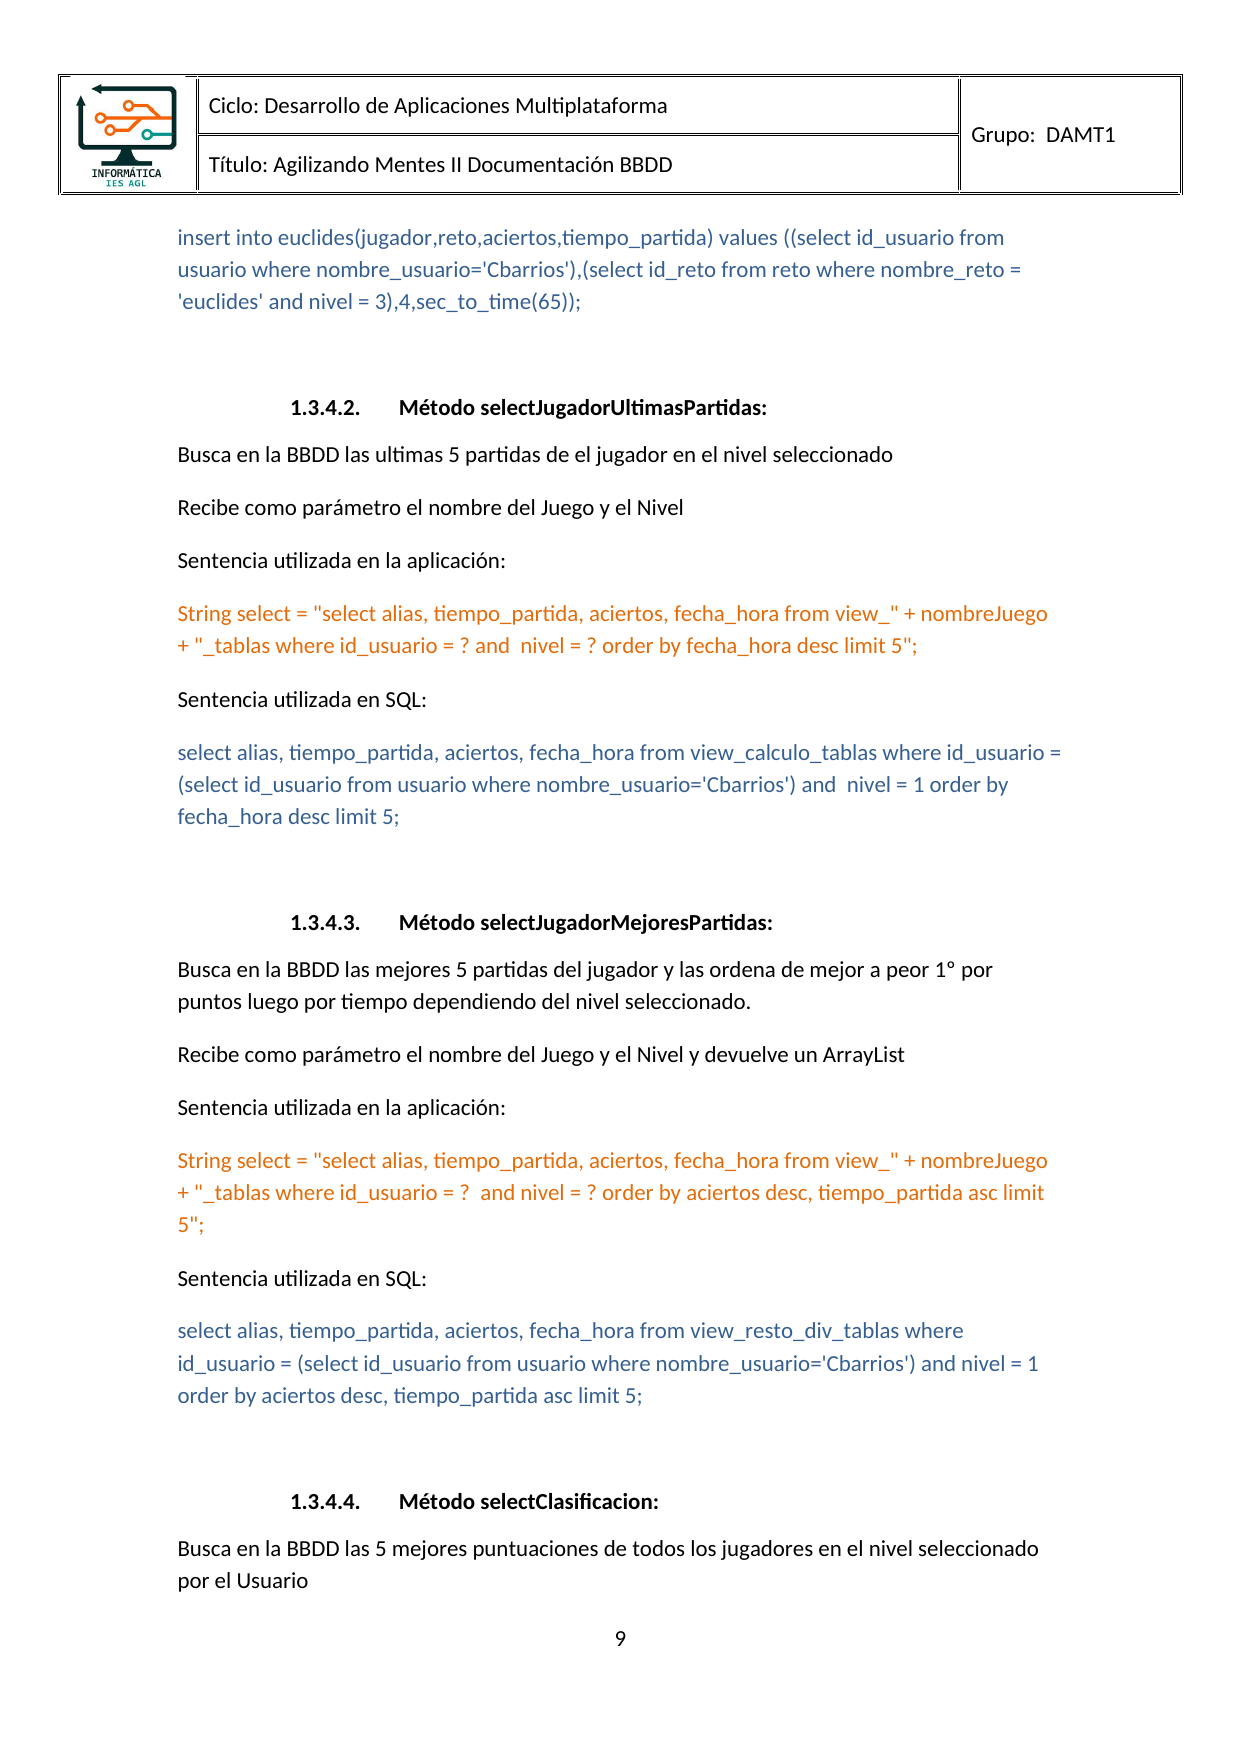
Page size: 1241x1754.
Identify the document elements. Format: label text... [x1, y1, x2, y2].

list Método selectJugadorUltimasPartidas: [290, 393, 1063, 422]
list Método selectJugadorMejoresPartidas: [290, 908, 1063, 936]
list Método selectClasificacion: [290, 1487, 1063, 1515]
text Sentencia utilizada en SQL: [177, 1264, 1063, 1292]
text insert into euclides(jugador,reto,aciertos,tiempo_partida) values ((select id_usuario from usuario where nombre_usuario='Cbarrios'),(select id_reto from reto where nombre_reto = 'euclides' and nivel = 3),4,sec_to_time(65)); [177, 223, 1063, 316]
text Busca en la BBDD las ultimas 5 partidas de el jugador en el nivel seleccionado [177, 440, 1063, 468]
text Sentencia utilizada en SQL: [177, 685, 1063, 713]
picture [70, 76, 186, 192]
text Busca en la BBDD las 5 mejores puntuaciones de todos los jugadores en el nivel seleccionado por el Usuario [177, 1534, 1063, 1594]
text Sentencia utilizada en la aplicación: [177, 546, 1063, 574]
text String select = "select alias, tiempo_partida, aciertos, fecha_hora from view_" + nombreJuego + "_tablas where id_usuario = ? and nivel = ? order by aciertos desc, tiempo_partida asc limit 5"; [177, 1146, 1063, 1239]
text Recibe como parámetro el nombre del Juego y el Nivel y devuelve un ArrayList [177, 1040, 1063, 1068]
text Busca en la BBDD las mejores 5 partidas del jugador y las ordena de mejor a peor 1º por puntos luego por tiempo dependiendo del nivel seleccionado. [177, 955, 1063, 1015]
text Recibe como parámetro el nombre del Juego y el Nivel [177, 493, 1063, 521]
text select alias, tiempo_partida, aciertos, fecha_hora from view_resto_div_tablas where id_usuario = (select id_usuario from usuario where nombre_usuario='Cbarrios') and nivel = 1 order by aciertos desc, tiempo_partida asc limit 5; [177, 1317, 1063, 1409]
text Sentencia utilizada en la aplicación: [177, 1093, 1063, 1121]
text String select = "select alias, tiempo_partida, aciertos, fecha_hora from view_" + nombreJuego + "_tablas where id_usuario = ? and nivel = ? order by fecha_hora desc limit 5"; [177, 599, 1063, 660]
text select alias, tiempo_partida, aciertos, fecha_hora from view_calculo_tablas where id_usuario = (select id_usuario from usuario where nombre_usuario='Cbarrios') and nivel = 1 order by fecha_hora desc limit 5; [177, 738, 1063, 830]
